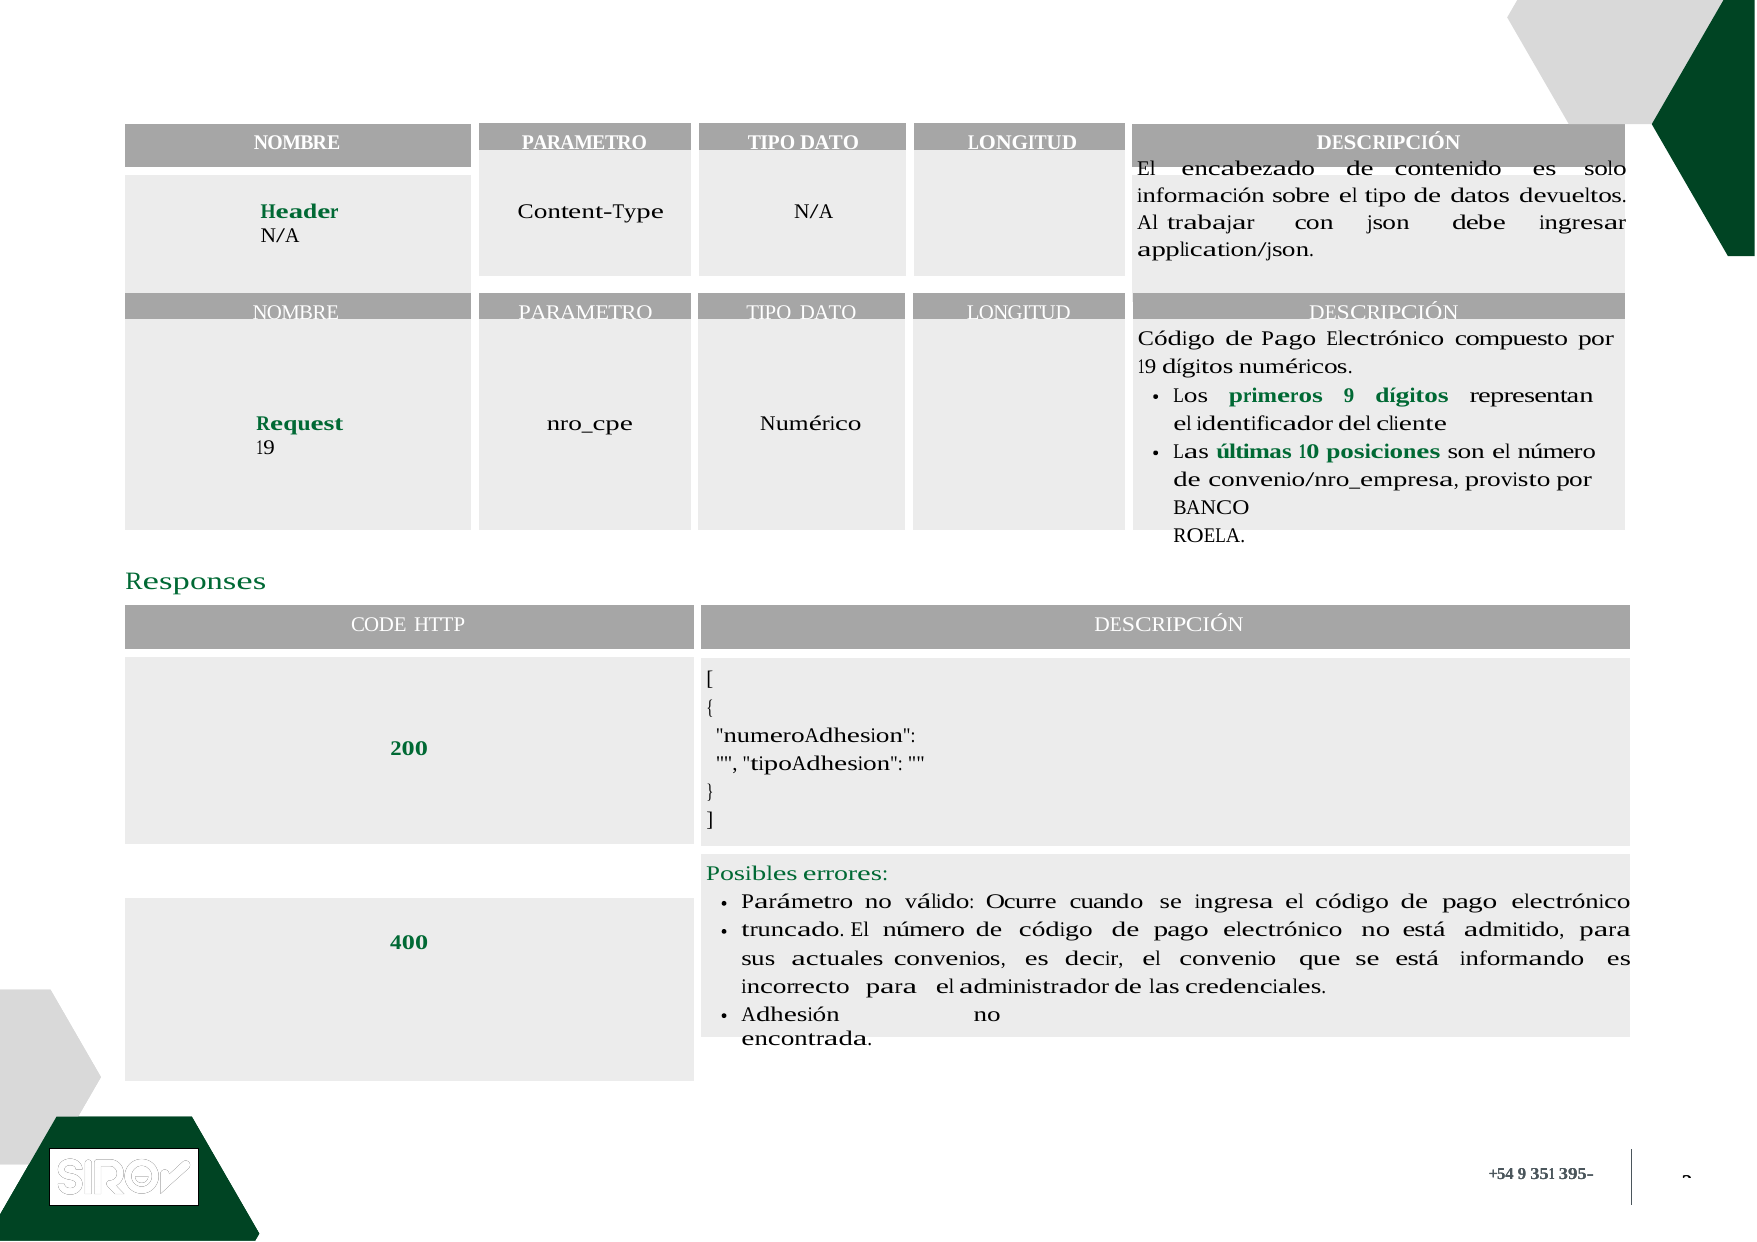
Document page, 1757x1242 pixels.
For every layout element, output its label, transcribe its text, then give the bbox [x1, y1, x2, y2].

text Código de Pago Electrónico compuesto por 19 dígitos numéricos. [1138, 326, 1626, 378]
text Header Content-Type N/A N/A [260, 199, 1043, 247]
text Las últimas 10 posiciones son el número de convenio/nro_empresa, provisto por BANCO [1173, 439, 1626, 519]
text ROELA. [1173, 523, 1712, 546]
text Responses [125, 566, 266, 595]
text CODE HTTP DESCRIPCIÓN [351, 612, 1712, 635]
picture [50, 1149, 198, 1205]
text ] [706, 807, 1712, 830]
text Parámetro no válido: Ocurre cuando se ingresa el código de pago electrónico truncado. El número de código de pago electrónico no está admitido, para sus actuales convenios, es decir, el convenio que se está informando es incorrecto para el administrador de las credenciales. [741, 889, 1631, 998]
text 200 [0, 736, 428, 760]
text El encabezado de contenido es solo información sobre el tipo de datos devueltos. Al trabajar con json debe ingresar application/json. [1137, 153, 1626, 262]
text NOMBRE PARAMETRO TIPO DATO LONGITUD DESCRIPCIÓN [252, 300, 1712, 323]
text { [706, 694, 1712, 719]
text Posibles errores: [706, 861, 1712, 885]
text NOMBRE PARAMETRO TIPO DATO LONGITUD DESCRIPCIÓN [253, 130, 1712, 153]
text Los primeros 9 dígitos representan el identificador del cliente [1173, 383, 1626, 435]
text Adhesión no encontrada. [741, 1002, 1000, 1050]
text Request nro_cpe Numérico 19 [256, 411, 1033, 459]
text 400 [0, 930, 428, 954]
text "numeroAdhesion": "", "tipoAdhesion": "" [716, 723, 935, 775]
text } [706, 779, 1712, 803]
text [ [706, 666, 1712, 690]
